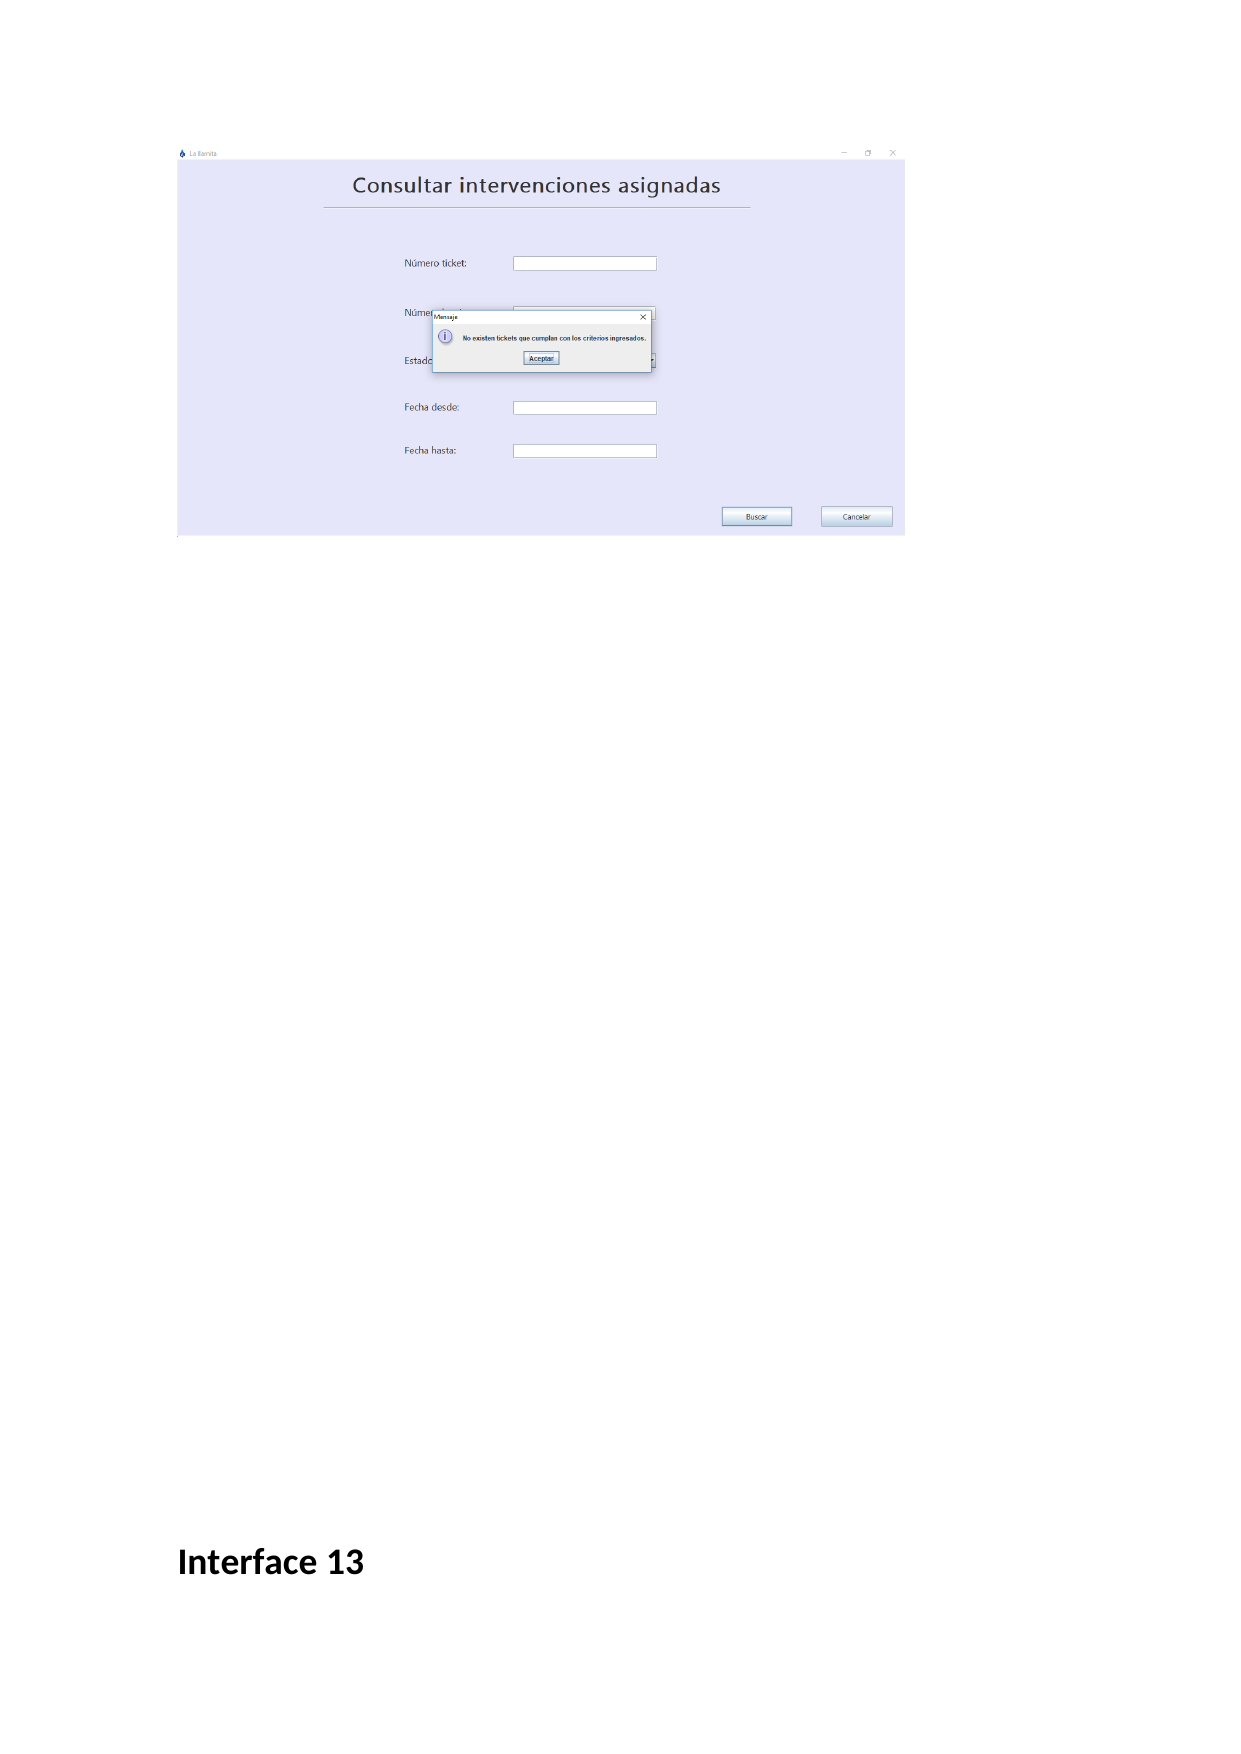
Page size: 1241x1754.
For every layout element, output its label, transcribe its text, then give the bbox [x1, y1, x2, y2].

text Interface 13 [177, 1538, 1063, 1583]
picture [177, 147, 905, 557]
